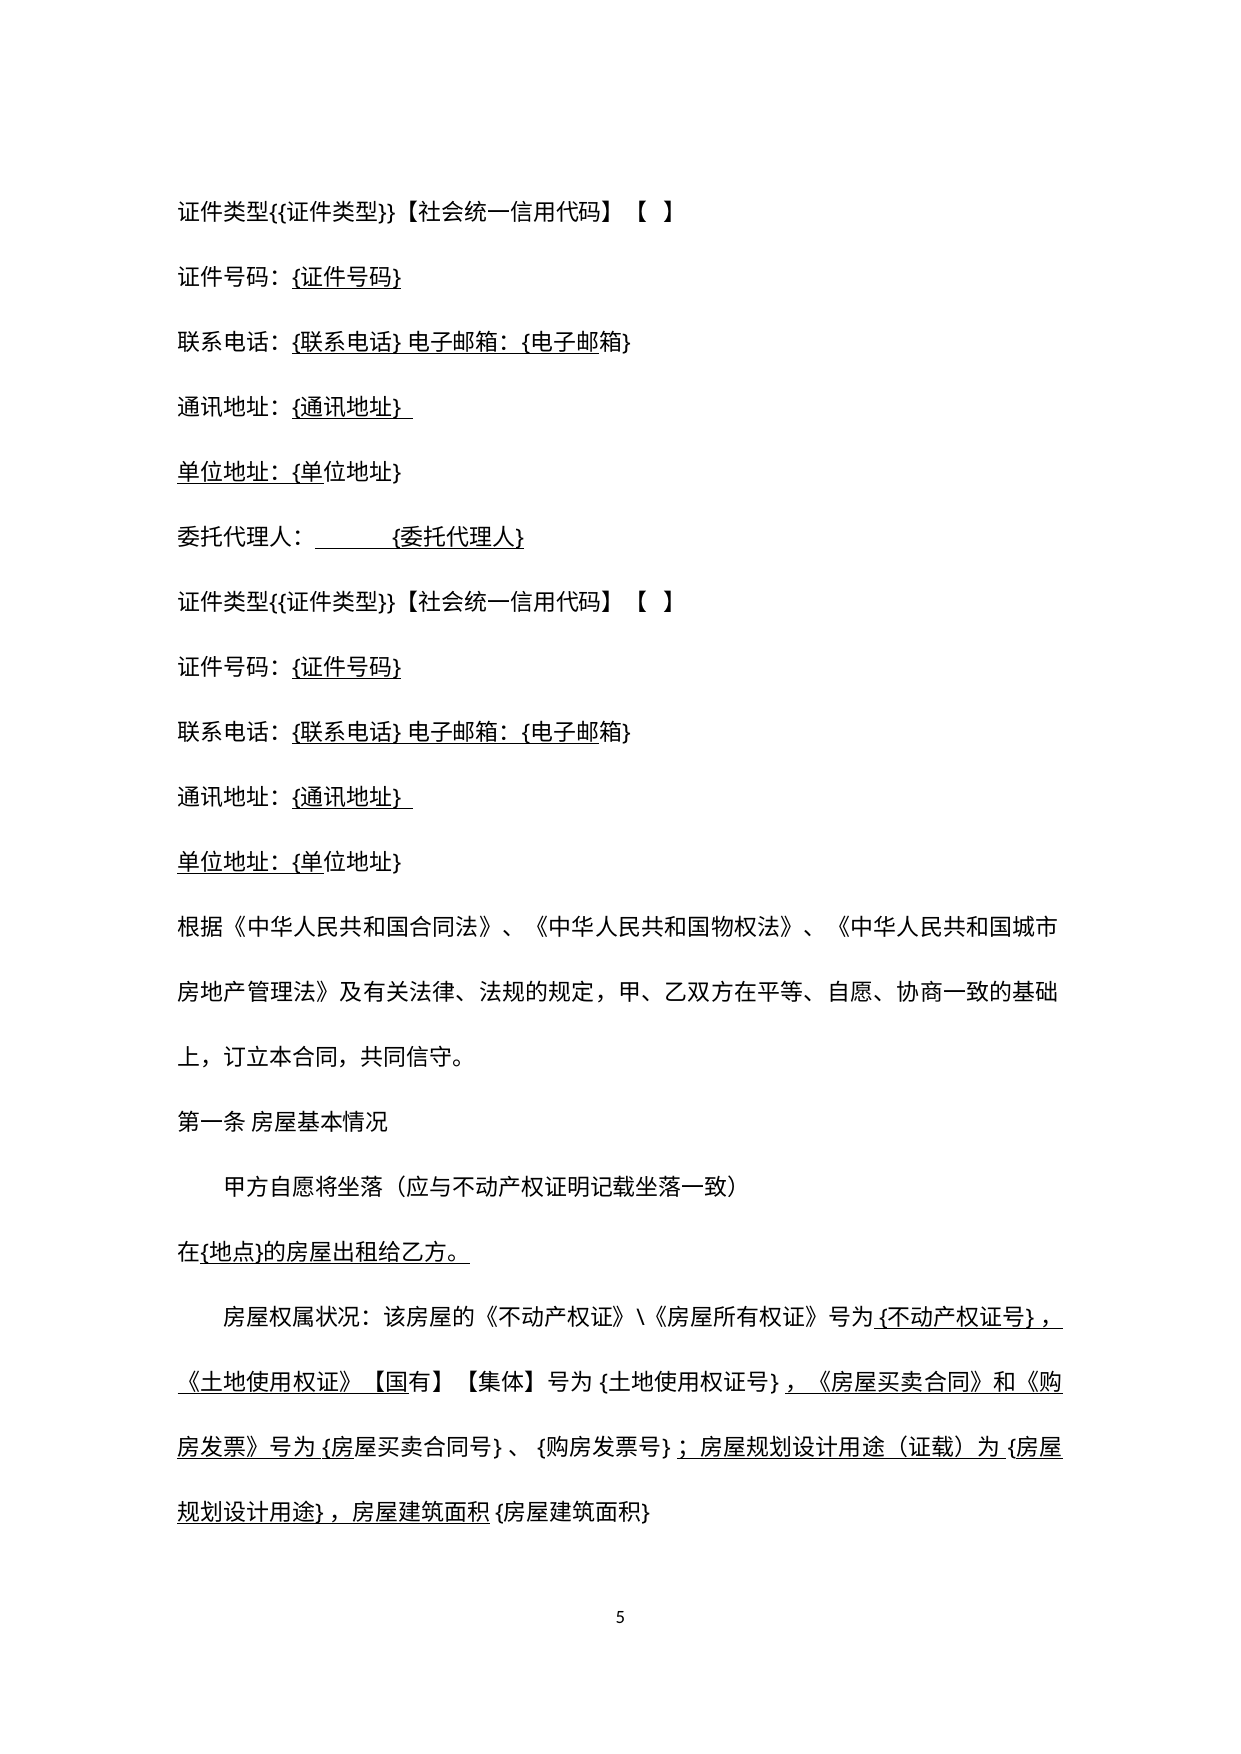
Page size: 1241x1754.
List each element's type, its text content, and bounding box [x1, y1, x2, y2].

text 通讯地址：{通讯地址} 单位地址：{单位地址} [177, 373, 1063, 503]
text 联系电话：{联系电话} 电子邮箱：{电子邮箱} [177, 698, 1063, 763]
text 根据《中华人民共和国合同法》、《中华人民共和国物权法》、《中华人民共和国城市房地产管理法》及有关法律、法规的规定，甲、乙双方在平等、自愿、协商一致的基础上，订立本合同，共同信守。 [177, 893, 1063, 1088]
text 甲方自愿将坐落（应与不动产权证明记载坐落一致） [177, 1153, 1063, 1218]
text 联系电话：{联系电话} 电子邮箱：{电子邮箱} [177, 308, 1063, 373]
text 证件类型{{证件类型}}【社会统一信用代码】【 】 [177, 178, 1063, 243]
text 在{地点}的房屋出租给乙方。 [177, 1218, 1063, 1283]
text 证件号码：{证件号码} [177, 243, 1063, 308]
text 委托代理人： {委托代理人} [177, 503, 1063, 568]
text 证件类型{{证件类型}}【社会统一信用代码】【 】 [177, 568, 1063, 633]
text 证件号码：{证件号码} [177, 633, 1063, 698]
text 第一条 房屋基本情况 [177, 1088, 1063, 1153]
text 房屋权属状况：该房屋的《不动产权证》\《房屋所有权证》号为 {不动产权证号} ，《土地使用权证》【国有】【集体】号为 {土地使用权证号} ，《房屋买卖合同》和《购房发票》号为 {房屋买卖合同号} 、 {购房发票号} ；房屋规划设计用途（证载）为 {房屋规划设计用途} ，房屋建筑面积 {房屋建筑面积} [177, 1283, 1063, 1543]
text 通讯地址：{通讯地址} 单位地址：{单位地址} [177, 763, 1063, 893]
